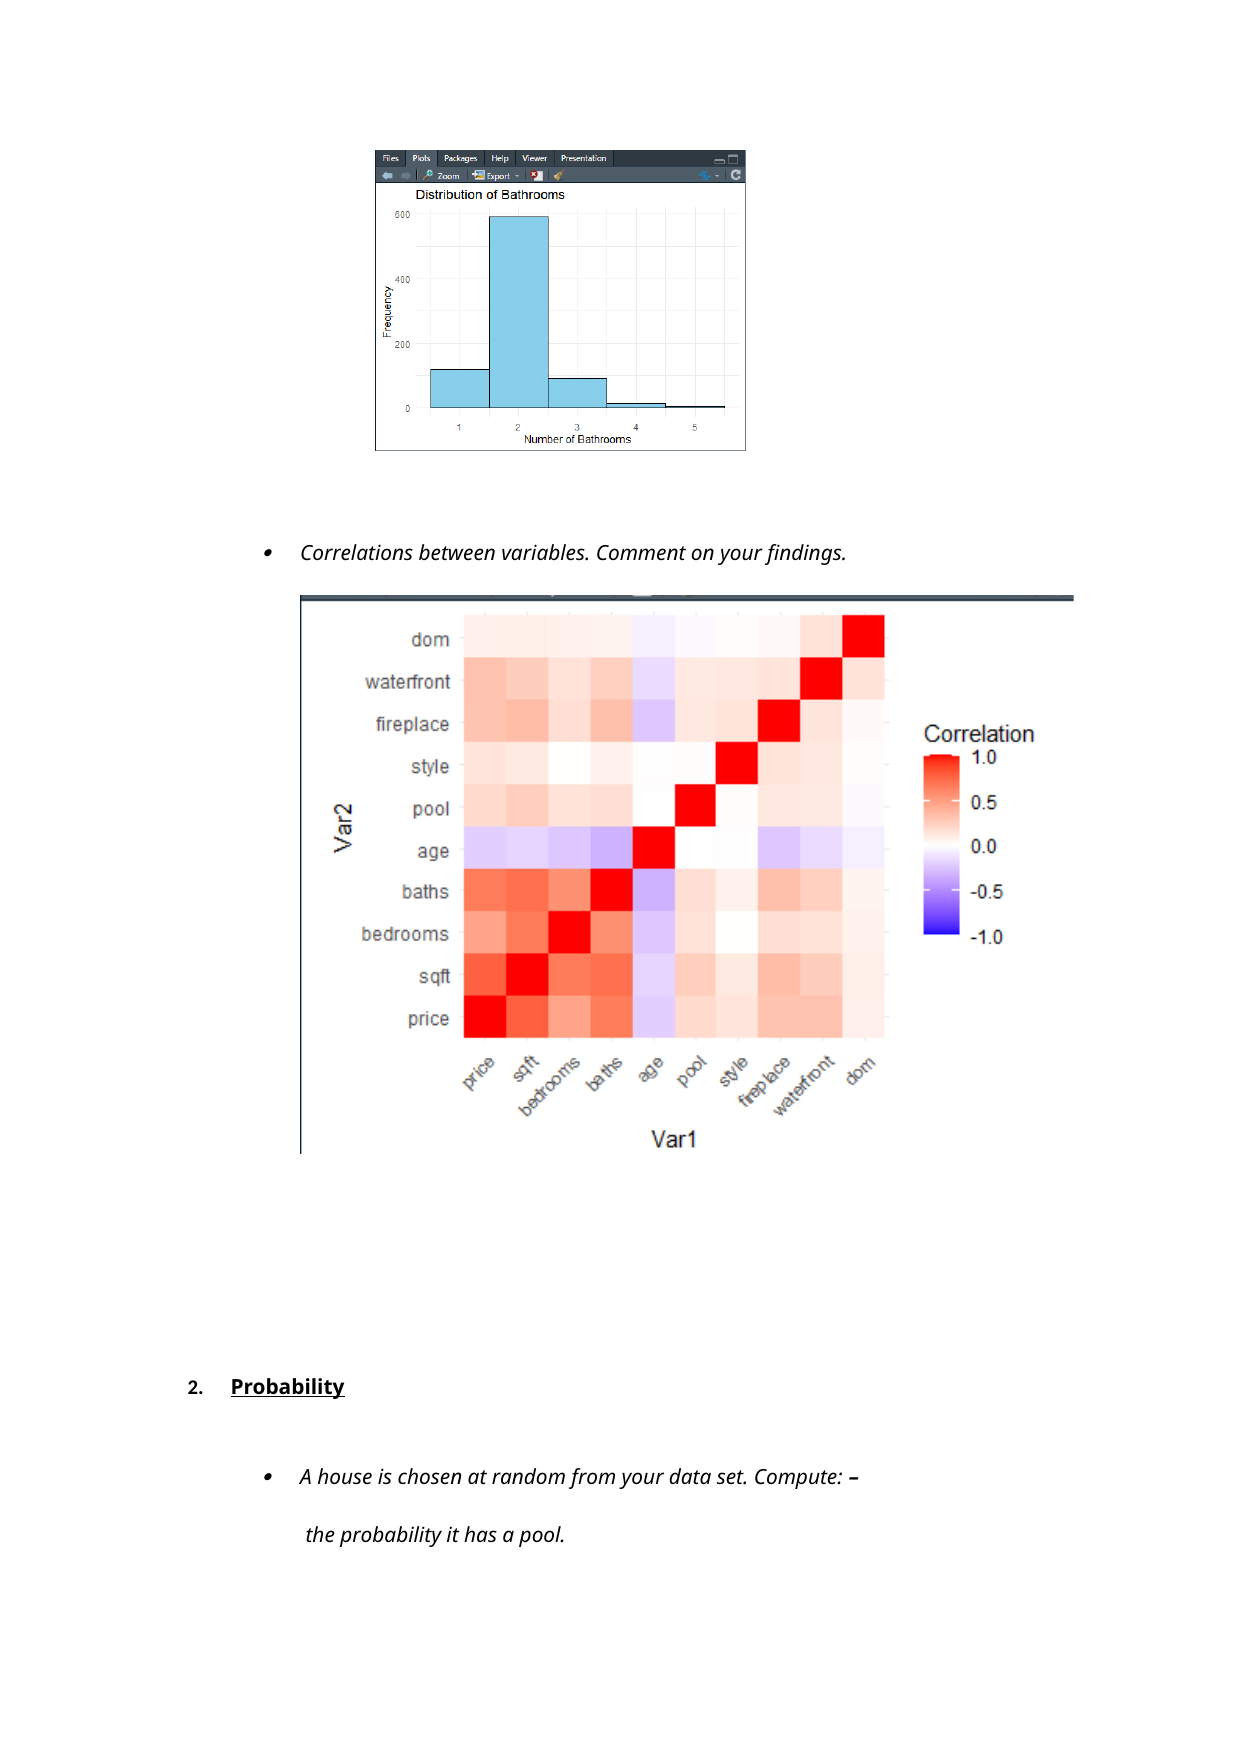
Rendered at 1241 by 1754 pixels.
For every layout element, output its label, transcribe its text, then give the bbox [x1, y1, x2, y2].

text the probability it has a pool. [300, 1520, 1090, 1548]
list Correlations between variables. Comment on your findings. [262, 538, 1090, 566]
list Probability [187, 1372, 1090, 1400]
list A house is chosen at random from your data set. Compute: – [262, 1462, 1090, 1491]
